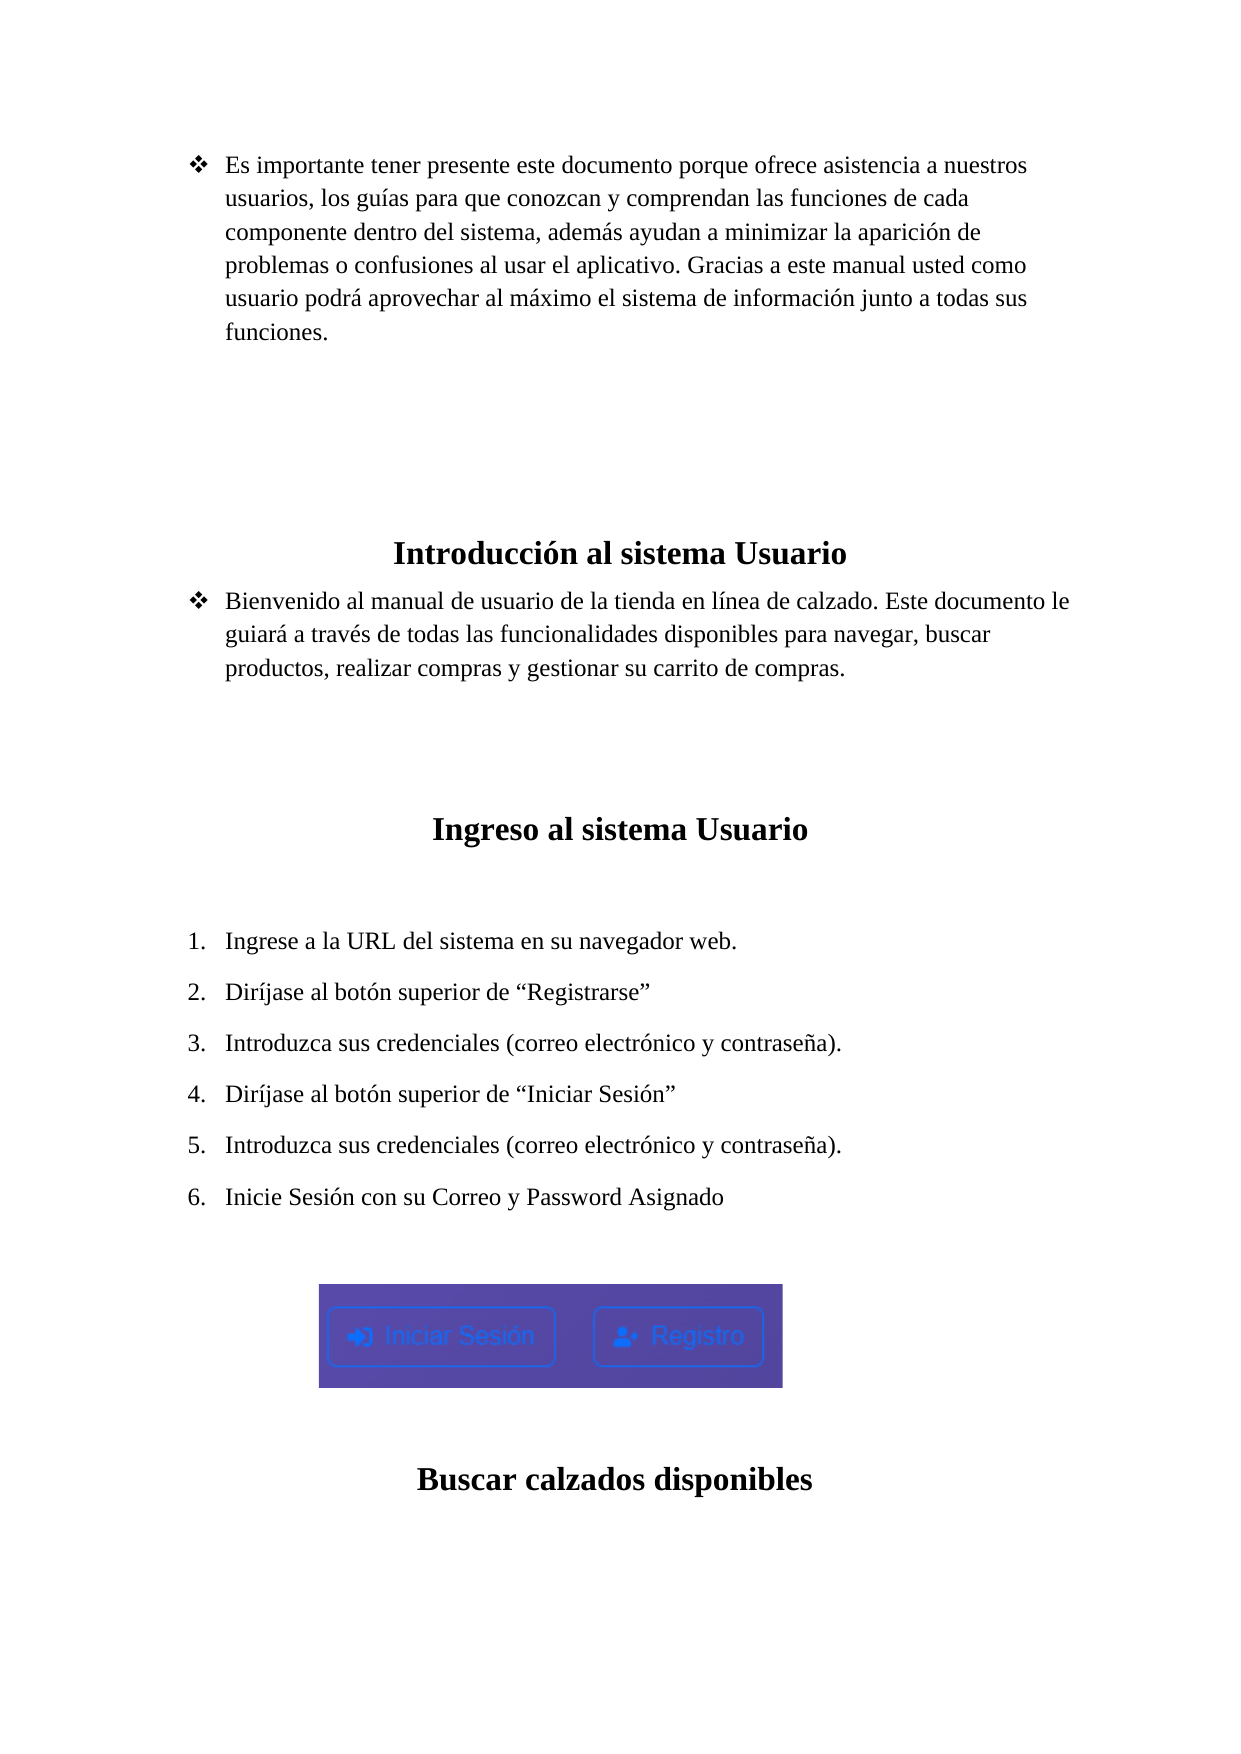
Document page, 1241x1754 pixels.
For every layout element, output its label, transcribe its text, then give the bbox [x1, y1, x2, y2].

list Introduzca sus credenciales (correo electrónico y contraseña). [187, 1028, 1090, 1057]
picture [318, 1284, 783, 1388]
list Introduzca sus credenciales (correo electrónico y contraseña). [187, 1131, 1090, 1159]
list Ingrese a la URL del sistema en su navegador web. [187, 926, 1090, 955]
list Diríjase al botón superior de “Iniciar Sesión” [187, 1079, 1090, 1108]
list Diríjase al botón superior de “Registrarse” [187, 977, 1090, 1006]
subtitle Introducción al sistema Usuario [150, 533, 1090, 572]
list Bienvenido al manual de usuario de la tienda en línea de calzado. Este documento le guiará a través de todas las funcionalidades disponibles para navegar, buscar productos, realizar compras y gestionar su carrito de compras. [187, 586, 1090, 681]
subtitle Ingreso al sistema Usuario [150, 809, 1090, 847]
subtitle Buscar calzados disponibles [150, 1459, 1090, 1498]
list Inicie Sesión con su Correo y Password Asignado [187, 1182, 1090, 1211]
list Es importante tener presente este documento porque ofrece asistencia a nuestros usuarios, los guías para que conozcan y comprendan las funciones de cada componente dentro del sistema, además ayudan a minimizar la aparición de problemas o confusiones al usar el aplicativo. Gracias a este manual usted como usuario podrá aprovechar al máximo el sistema de información junto a todas sus funciones. [187, 150, 1090, 345]
